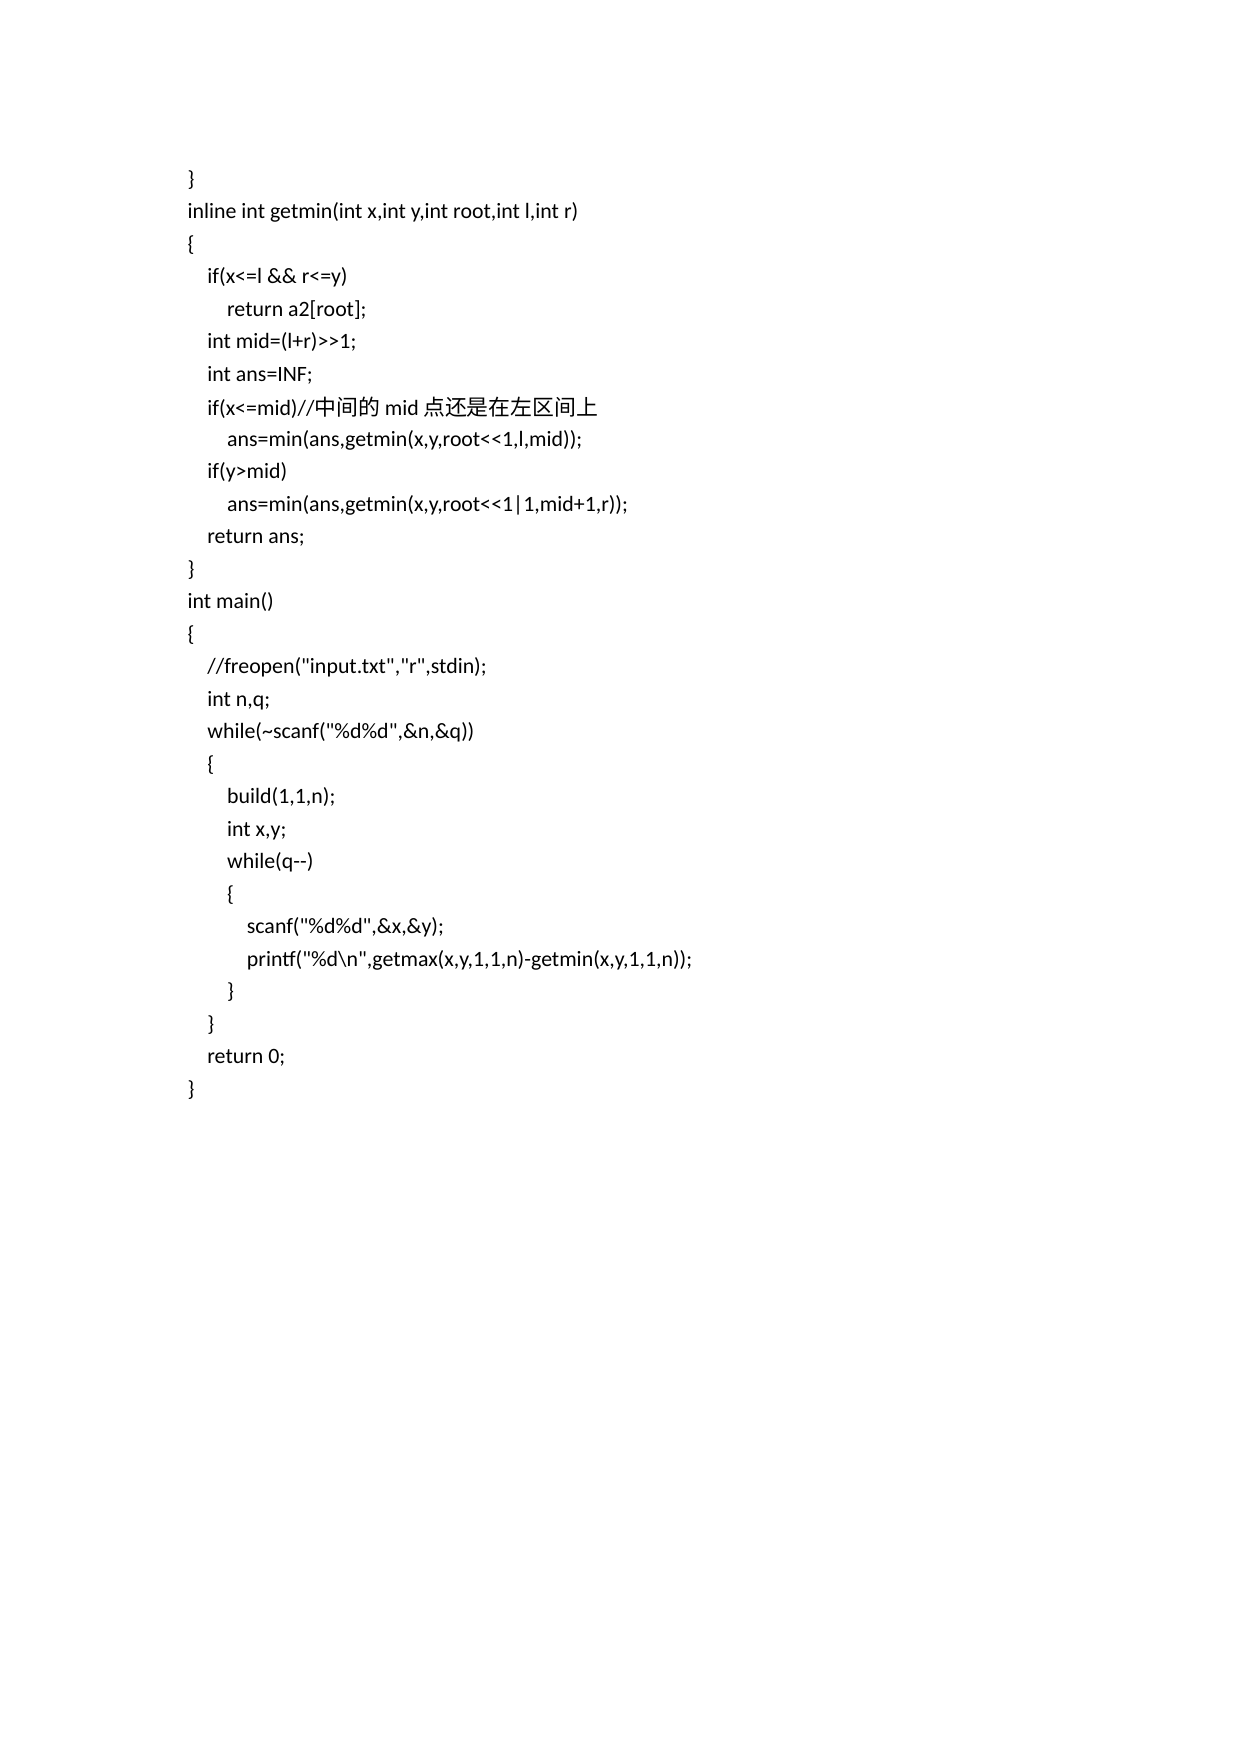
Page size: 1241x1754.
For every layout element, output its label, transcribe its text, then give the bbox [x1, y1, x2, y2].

text build(1,1,n); [187, 779, 1053, 812]
text } [187, 974, 1053, 1007]
text int n,q; [187, 682, 1053, 714]
text { [187, 747, 1053, 779]
text while(q--) [187, 844, 1053, 877]
text } [187, 552, 1053, 584]
text { [187, 877, 1053, 909]
text int ans=INF; [187, 357, 1053, 389]
text int x,y; [187, 812, 1053, 844]
text return ans; [187, 519, 1053, 552]
text printf("%d\n",getmax(x,y,1,1,n)-getmin(x,y,1,1,n)); [187, 942, 1053, 974]
text ans=min(ans,getmin(x,y,root<<1,l,mid)); [187, 422, 1053, 454]
text { [187, 227, 1053, 259]
text } [187, 162, 1053, 194]
text if(x<=l && r<=y) [187, 259, 1053, 292]
text //freopen("input.txt","r",stdin); [187, 649, 1053, 682]
text ans=min(ans,getmin(x,y,root<<1|1,mid+1,r)); [187, 487, 1053, 519]
text return a2[root]; [187, 292, 1053, 324]
text if(x<=mid)//中间的mid点还是在左区间上 [187, 389, 1053, 422]
text int main() [187, 584, 1053, 617]
text } [187, 1072, 1053, 1104]
text if(y>mid) [187, 454, 1053, 487]
text return 0; [187, 1039, 1053, 1072]
text scanf("%d%d",&x,&y); [187, 909, 1053, 942]
text { [187, 617, 1053, 649]
text int mid=(l+r)>>1; [187, 324, 1053, 357]
text } [187, 1007, 1053, 1039]
text inline int getmin(int x,int y,int root,int l,int r) [187, 194, 1053, 227]
text while(~scanf("%d%d",&n,&q)) [187, 714, 1053, 747]
